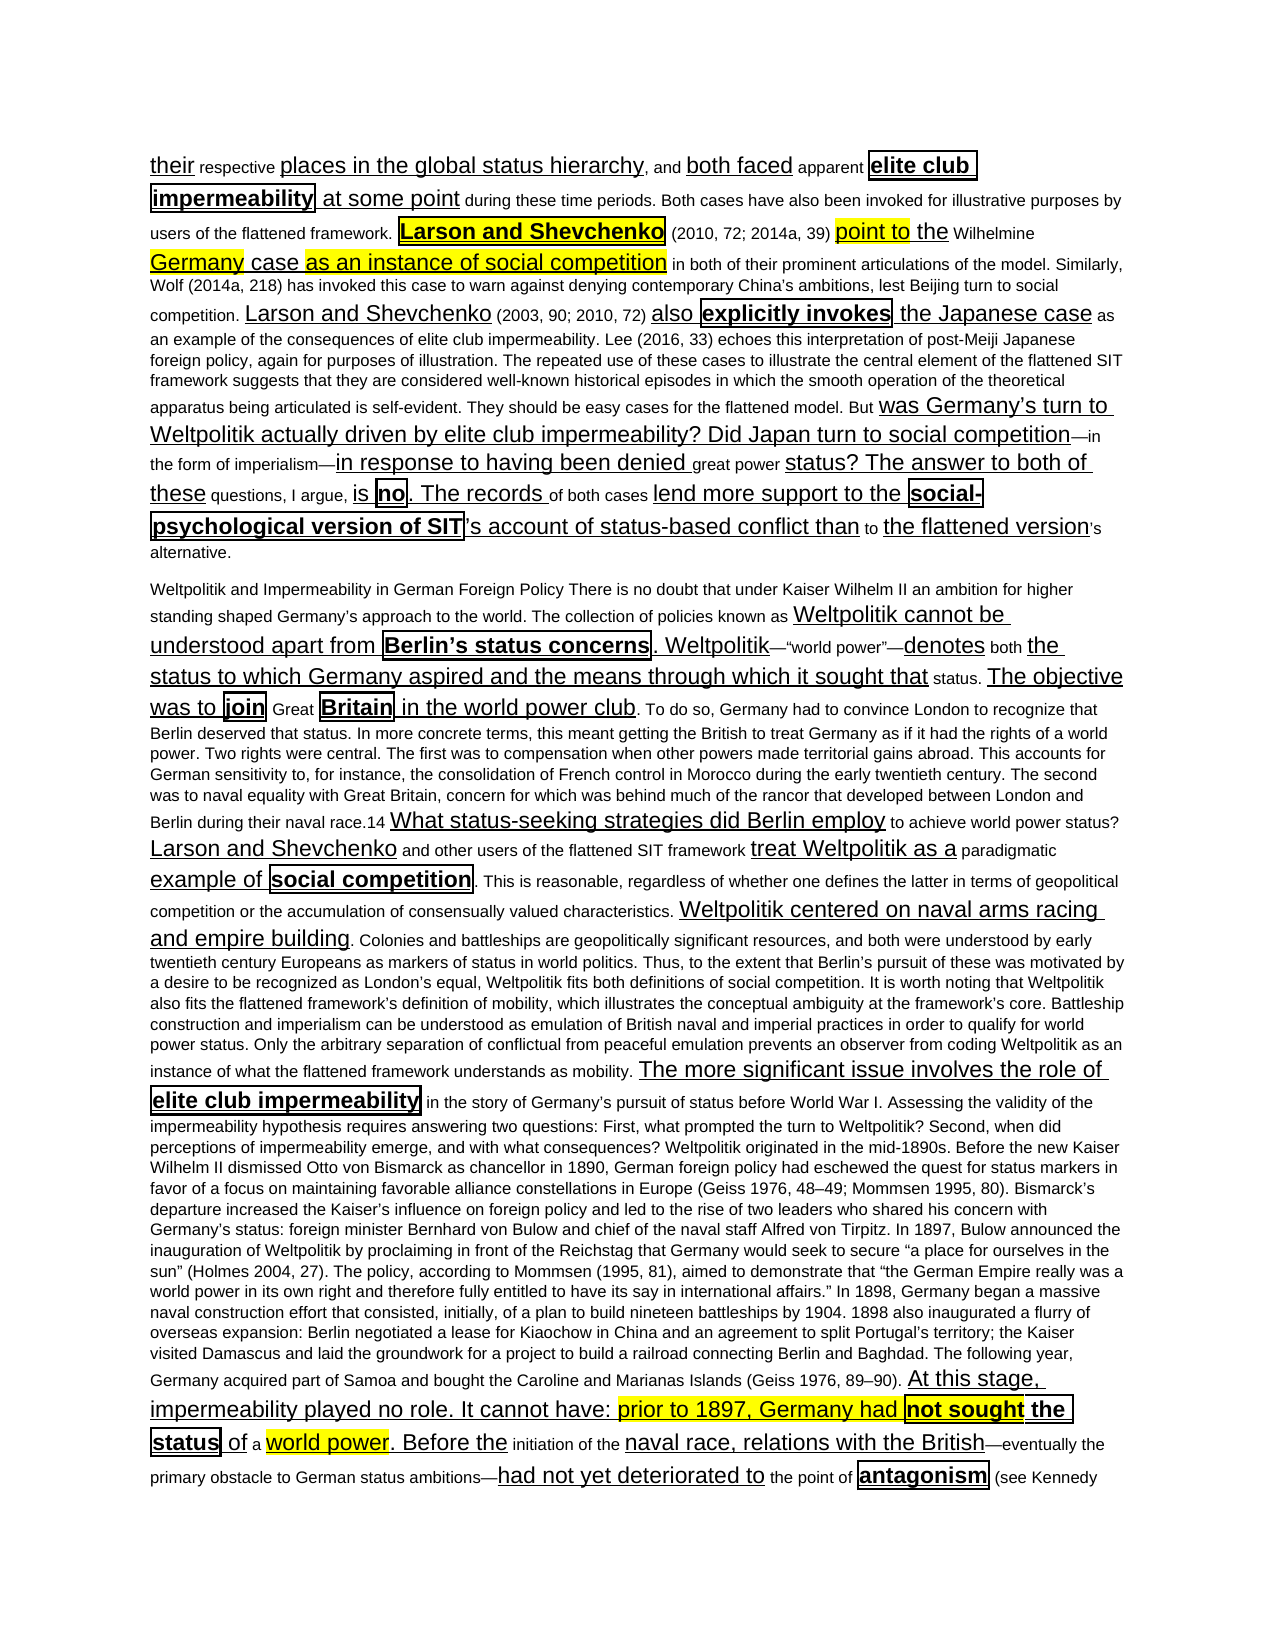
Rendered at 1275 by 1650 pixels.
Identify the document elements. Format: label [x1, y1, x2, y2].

text [150, 580, 1125, 1490]
text [150, 150, 1125, 562]
